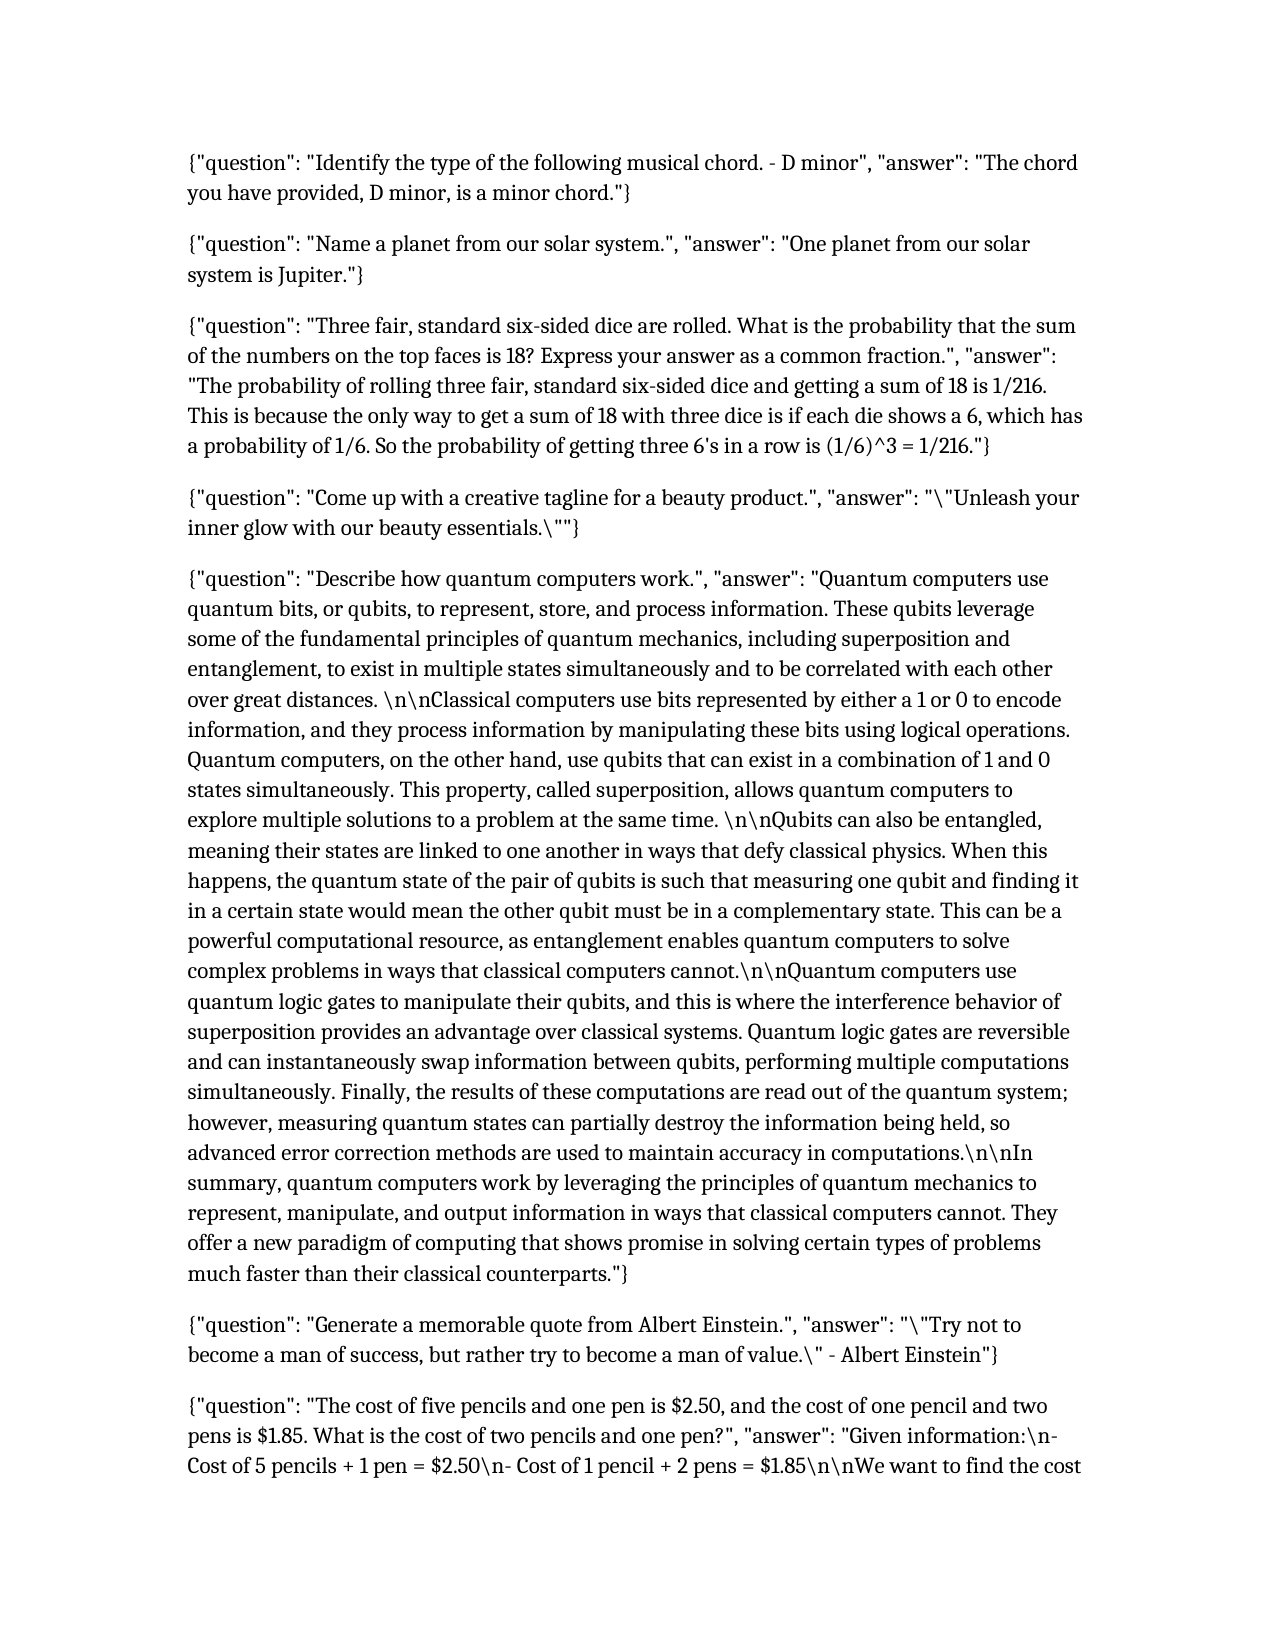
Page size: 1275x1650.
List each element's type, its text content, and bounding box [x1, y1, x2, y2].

text {"question": "Name a planet from our solar system.", "answer": "One planet from our solar system is Jupiter."} [187, 231, 1087, 288]
text {"question": "Come up with a creative tagline for a beauty product.", "answer": "\"Unleash your inner glow with our beauty essentials.\""} [187, 484, 1087, 541]
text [187, 1393, 1087, 1479]
text {"question": "Describe how quantum computers work.", "answer": "Quantum computers use quantum bits, or qubits, to represent, store, and process information. These qubits leverage some of the fundamental principles of quantum mechanics, including superposition and entanglement, to exist in multiple states simultaneously and to be correlated with each other over great distances. \n\nClassical computers use bits represented by either a 1 or 0 to encode information, and they process information by manipulating these bits using logical operations. Quantum computers, on the other hand, use qubits that can exist in a combination of 1 and 0 states simultaneously. This property, called superposition, allows quantum computers to explore multiple solutions to a problem at the same time. \n\nQubits can also be entangled, meaning their states are linked to one another in ways that defy classical physics. When this happens, the quantum state of the pair of qubits is such that measuring one qubit and finding it in a certain state would mean the other qubit must be in a complementary state. This can be a powerful computational resource, as entanglement enables quantum computers to solve complex problems in ways that classical computers cannot.\n\nQuantum computers use quantum logic gates to manipulate their qubits, and this is where the interference behavior of superposition provides an advantage over classical systems. Quantum logic gates are reversible and can instantaneously swap information between qubits, performing multiple computations simultaneously. Finally, the results of these computations are read out of the quantum system; however, measuring quantum states can partially destroy the information being held, so advanced error correction methods are used to maintain accuracy in computations.\n\nIn summary, quantum computers work by leveraging the principles of quantum mechanics to represent, manipulate, and output information in ways that classical computers cannot. They offer a new paradigm of computing that shows promise in solving certain types of problems much faster than their classical counterparts."} [187, 566, 1087, 1287]
text {"question": "Identify the type of the following musical chord. - D minor", "answer": "The chord you have provided, D minor, is a minor chord."} [187, 150, 1087, 207]
text {"question": "Generate a memorable quote from Albert Einstein.", "answer": "\"Try not to become a man of success, but rather try to become a man of value.\" - Albert Einstein"} [187, 1311, 1087, 1368]
text {"question": "Three fair, standard six-sided dice are rolled. What is the probability that the sum of the numbers on the top faces is 18? Express your answer as a common fraction.", "answer": "The probability of rolling three fair, standard six-sided dice and getting a sum of 18 is 1/216. This is because the only way to get a sum of 18 with three dice is if each die shows a 6, which has a probability of 1/6. So the probability of getting three 6's in a row is (1/6)^3 = 1/216."} [187, 312, 1087, 460]
